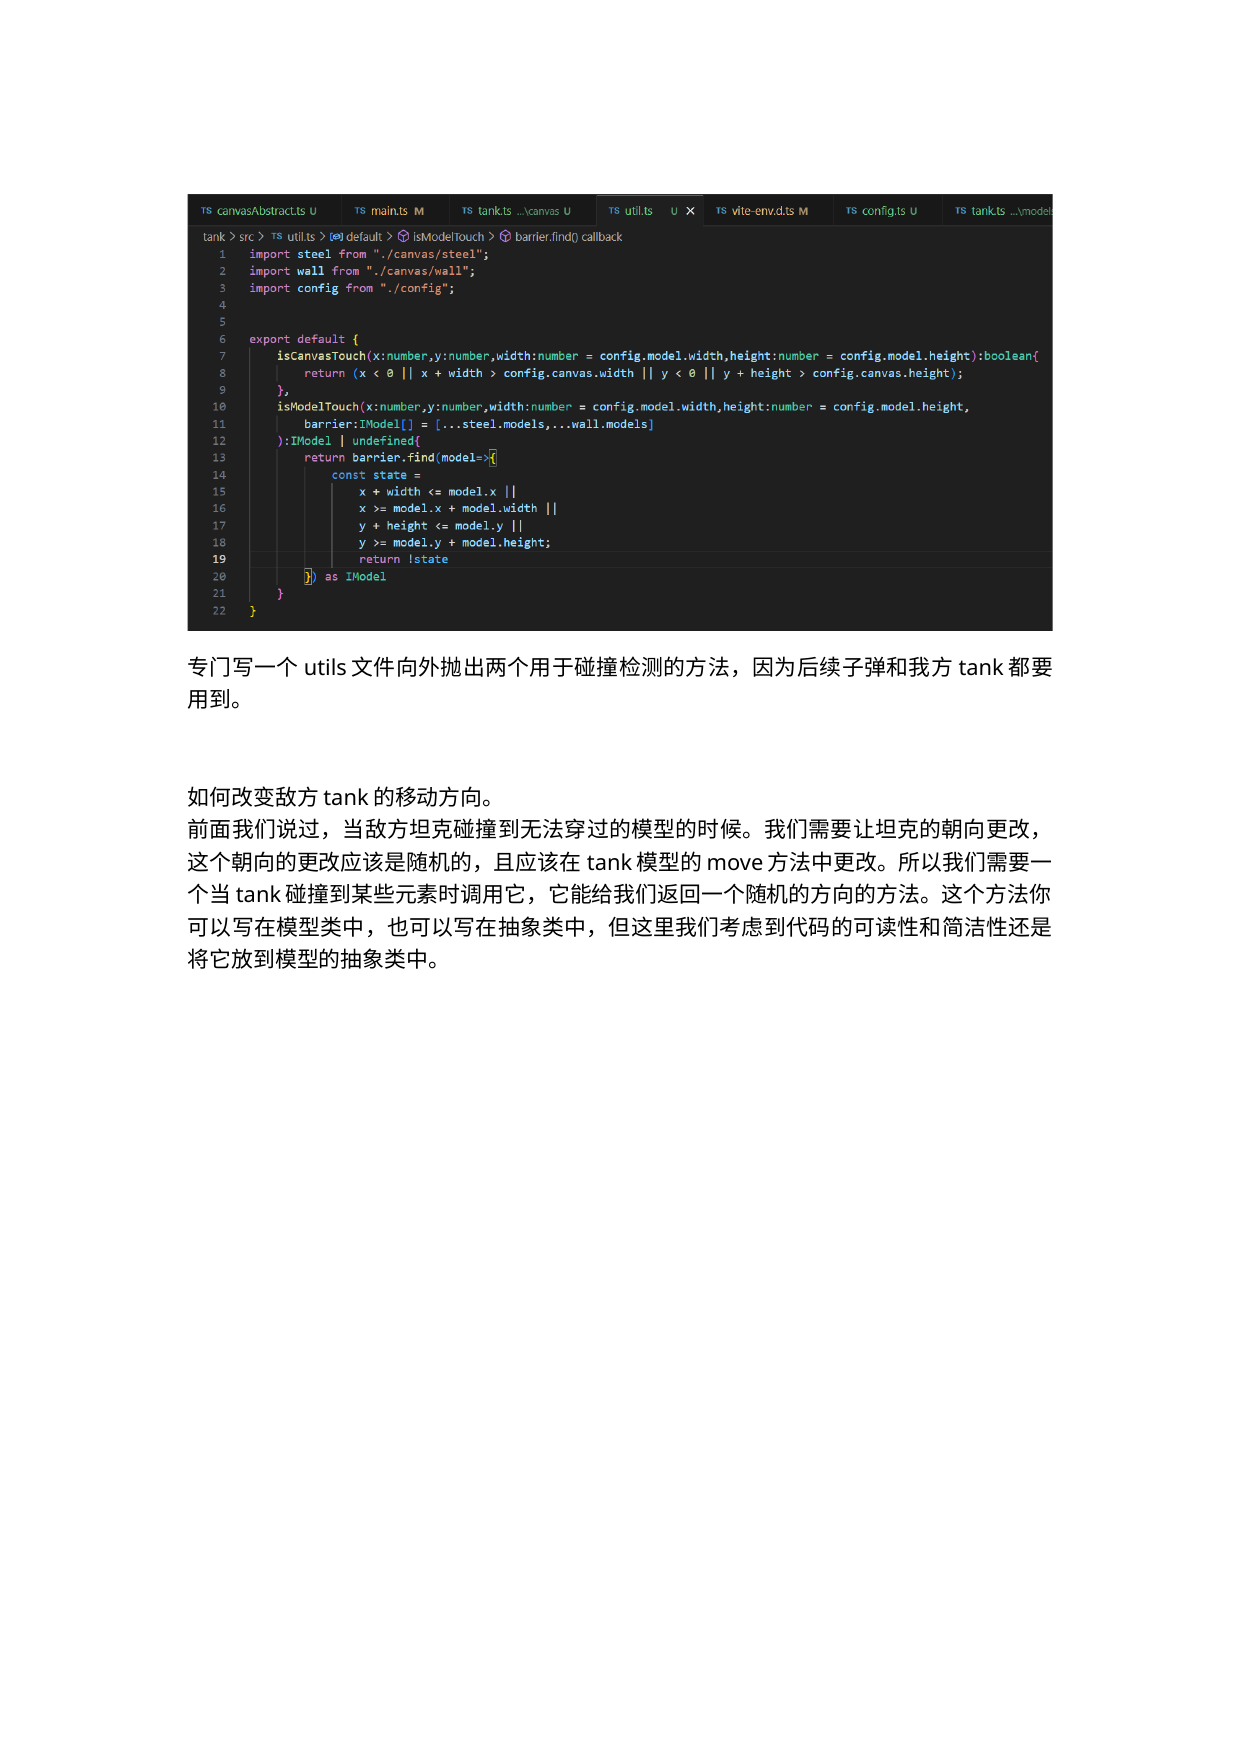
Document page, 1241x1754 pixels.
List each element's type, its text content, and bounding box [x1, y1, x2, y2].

text 专门写一个utils文件向外抛出两个用于碰撞检测的方法，因为后续子弹和我方tank都要用到。 [187, 649, 1053, 714]
picture [187, 194, 1053, 631]
text 如何改变敌方tank的移动方向。 [187, 779, 1053, 812]
text 前面我们说过，当敌方坦克碰撞到无法穿过的模型的时候。我们需要让坦克的朝向更改，这个朝向的更改应该是随机的，且应该在tank模型的move方法中更改。所以我们需要一个当tank碰撞到某些元素时调用它，它能给我们返回一个随机的方向的方法。这个方法你可以写在模型类中，也可以写在抽象类中，但这里我们考虑到代码的可读性和简洁性还是将它放到模型的抽象类中。 [187, 812, 1053, 974]
